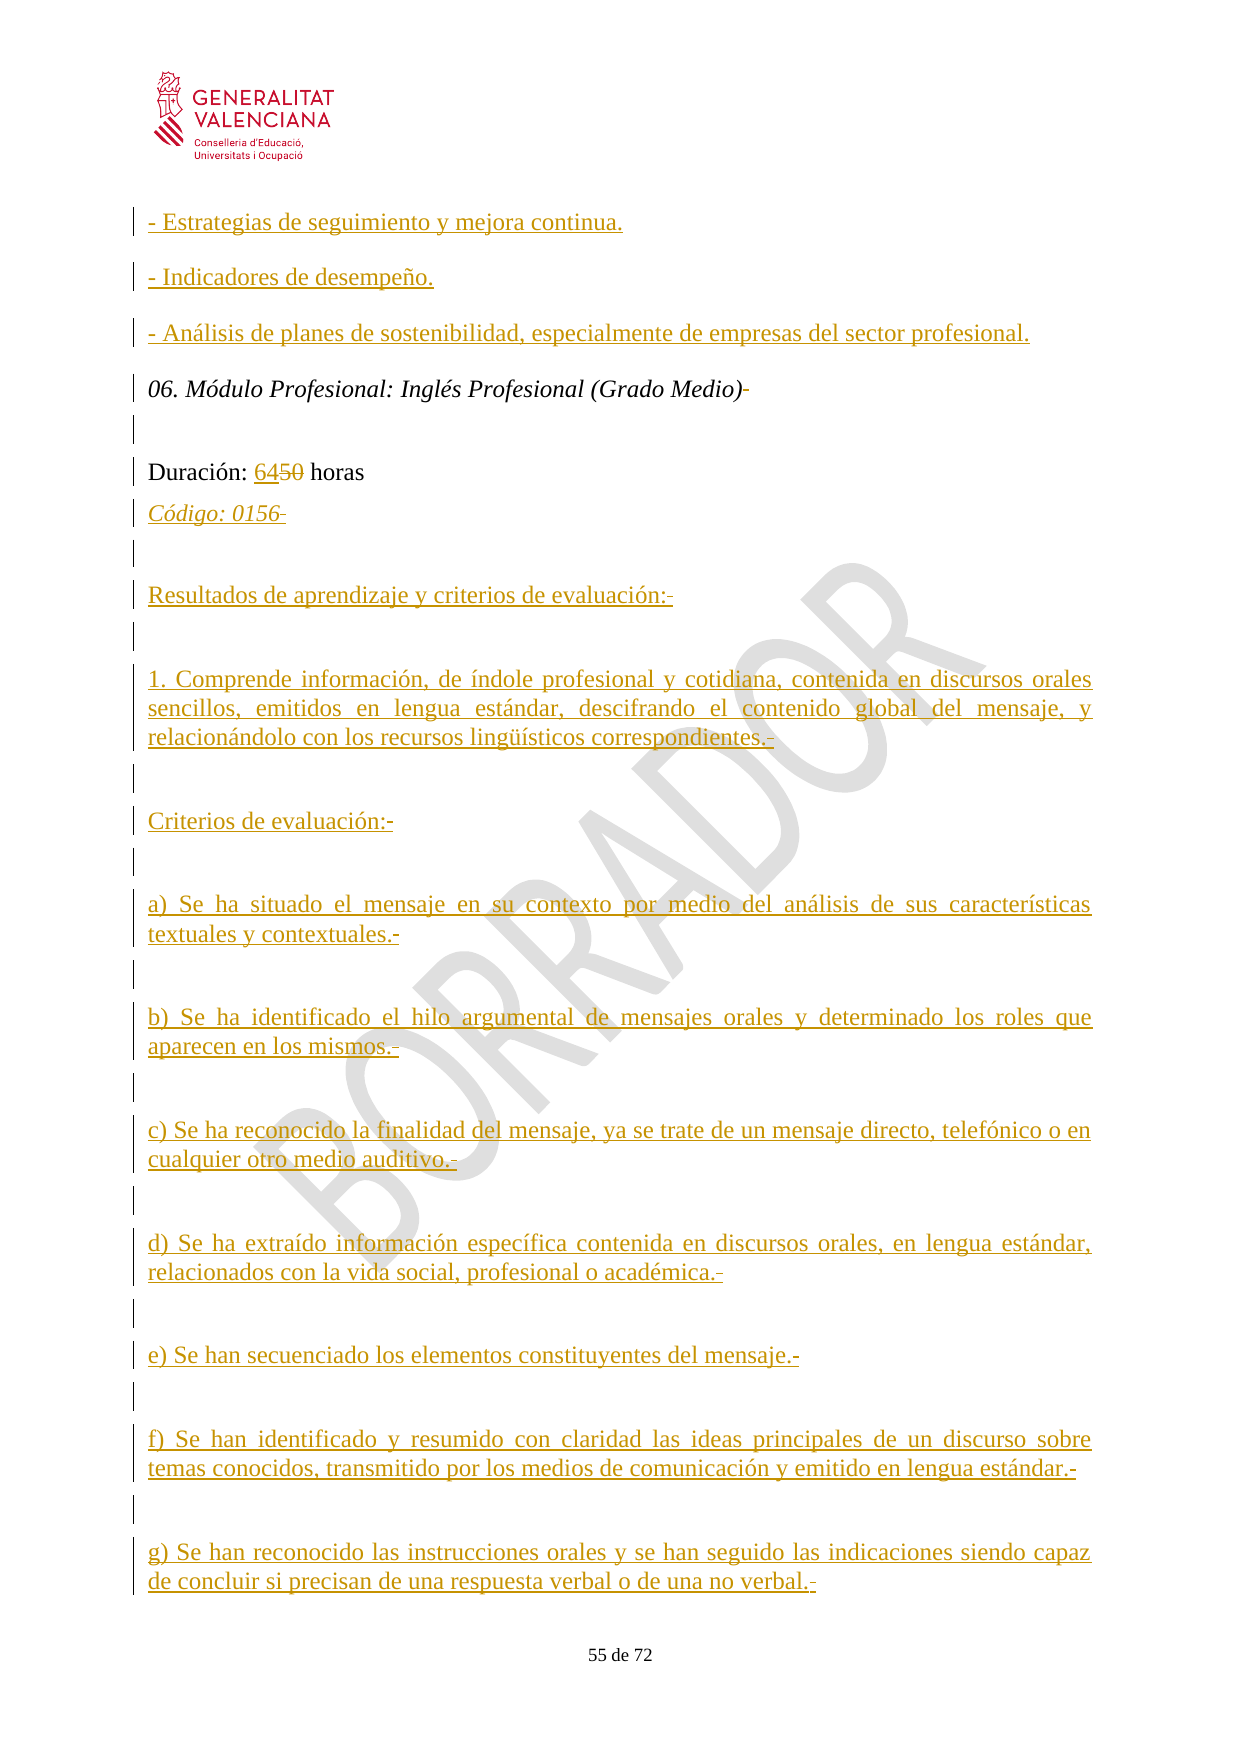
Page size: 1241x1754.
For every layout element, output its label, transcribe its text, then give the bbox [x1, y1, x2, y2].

subtitle 06. Módulo Profesional: Inglés Profesional (Grado Medio) [148, 374, 1092, 402]
text Duración: horas [148, 457, 1092, 486]
picture [147, 63, 343, 170]
